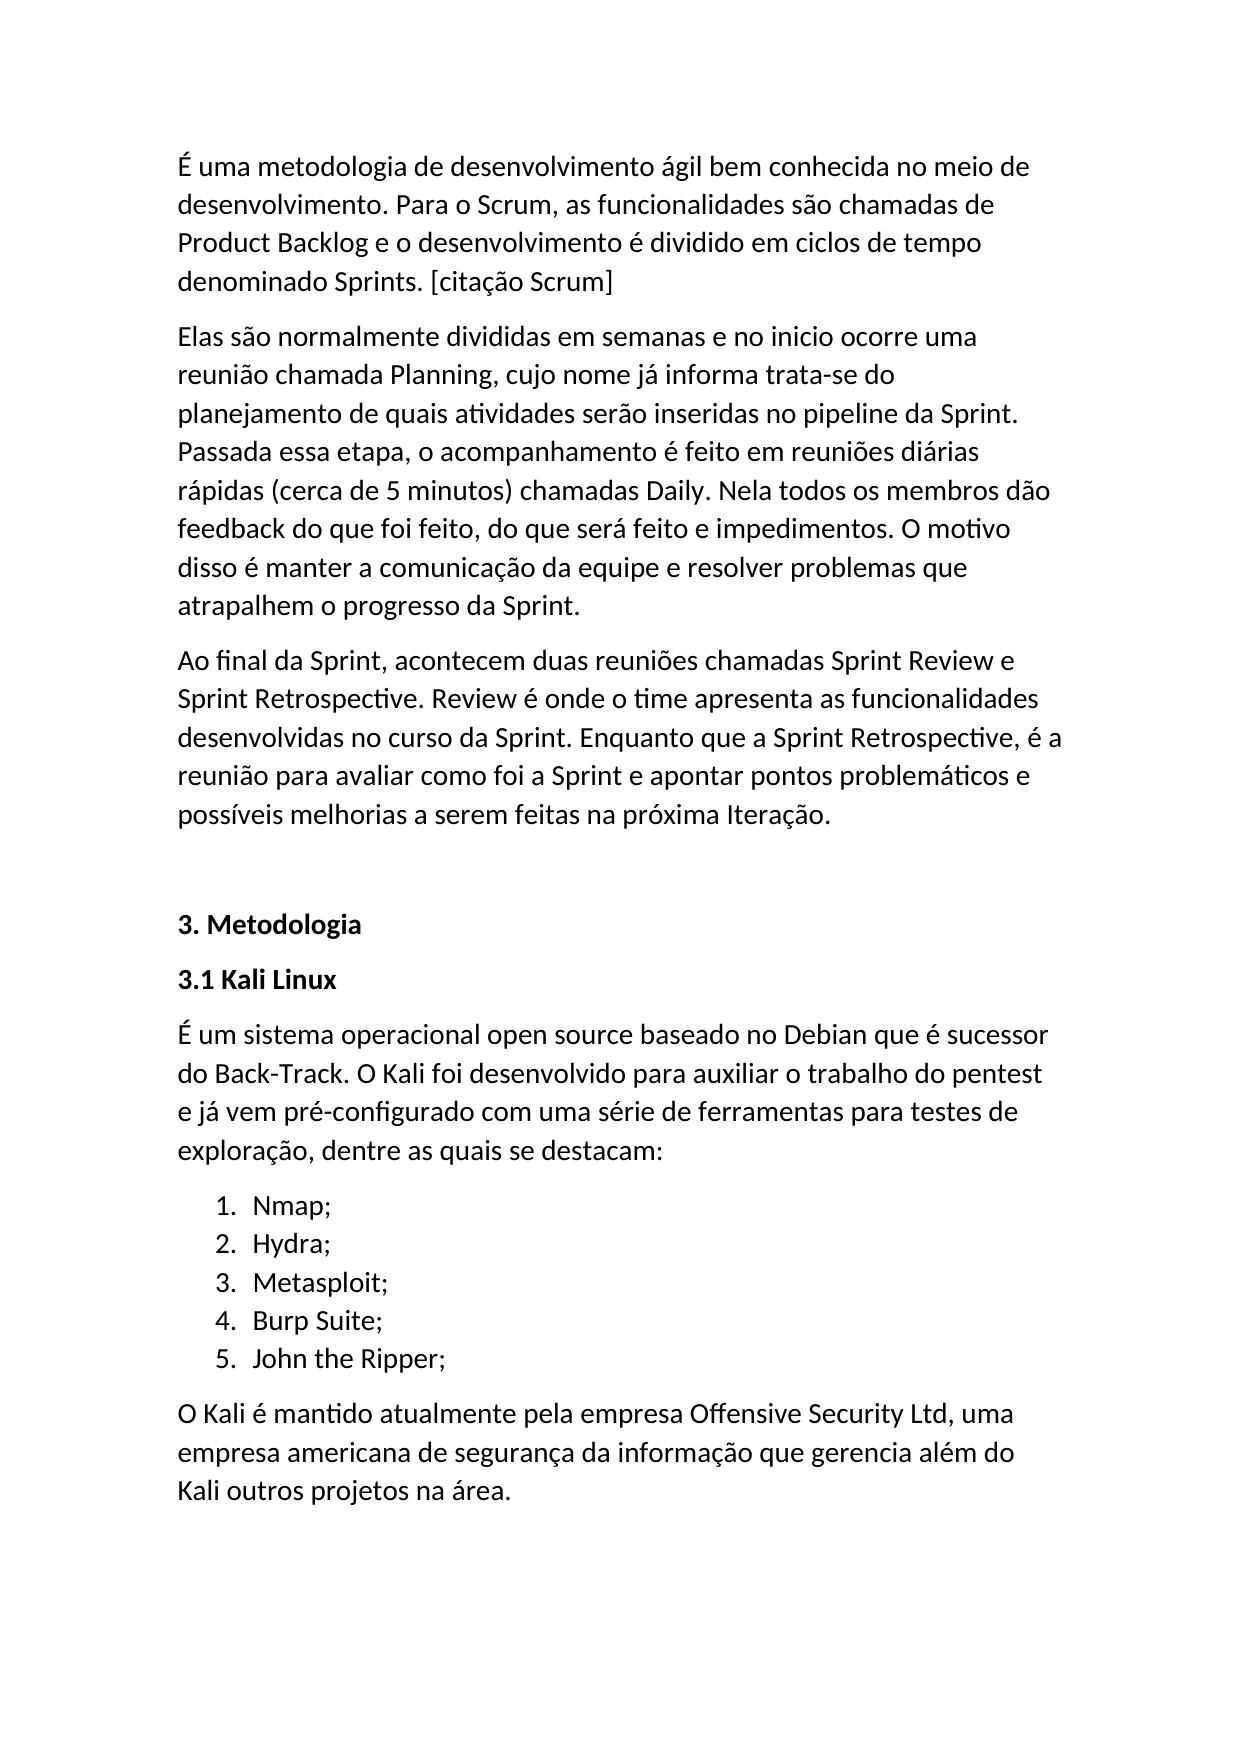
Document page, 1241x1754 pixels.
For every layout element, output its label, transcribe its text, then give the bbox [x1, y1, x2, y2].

list Burp Suite; [215, 1302, 1063, 1338]
text É uma metodologia de desenvolvimento ágil bem conhecida no meio de desenvolvimento. Para o Scrum, as funcionalidades são chamadas de Product Backlog e o desenvolvimento é dividido em ciclos de tempo denominado Sprints. [citação Scrum] [177, 148, 1063, 298]
list Metasploit; [215, 1264, 1063, 1299]
text 3.1 Kali Linux [177, 961, 1063, 997]
text Ao final da Sprint, acontecem duas reuniões chamadas Sprint Review e Sprint Retrospective. Review é onde o time apresenta as funcionalidades desenvolvidas no curso da Sprint. Enquanto que a Sprint Retrospective, é a reunião para avaliar como foi a Sprint e apontar pontos problemáticos e possíveis melhorias a serem feitas na próxima Iteração. [177, 642, 1063, 832]
text O Kali é mantido atualmente pela empresa Offensive Security Ltd, uma empresa americana de segurança da informação que gerencia além do Kali outros projetos na área. [177, 1396, 1063, 1508]
list John the Ripper; [215, 1341, 1063, 1376]
text Elas são normalmente divididas em semanas e no inicio ocorre uma reunião chamada Planning, cujo nome já informa trata-se do planejamento de quais atividades serão inseridas no pipeline da Sprint. Passada essa etapa, o acompanhamento é feito em reuniões diárias rápidas (cerca de 5 minutos) chamadas Daily. Nela todos os membros dão feedback do que foi feito, do que será feito e impedimentos. O motivo disso é manter a comunicação da equipe e resolver problemas que atrapalhem o progresso da Sprint. [177, 318, 1063, 623]
list Nmap; [215, 1187, 1063, 1222]
text É um sistema operacional open source baseado no Debian que é sucessor do Back-Track. O Kali foi desenvolvido para auxiliar o trabalho do pentest e já vem pré-configurado com uma série de ferramentas para testes de exploração, dentre as quais se destacam: [177, 1016, 1063, 1167]
text 3. Metodologia [177, 906, 1063, 942]
list Hydra; [215, 1225, 1063, 1261]
